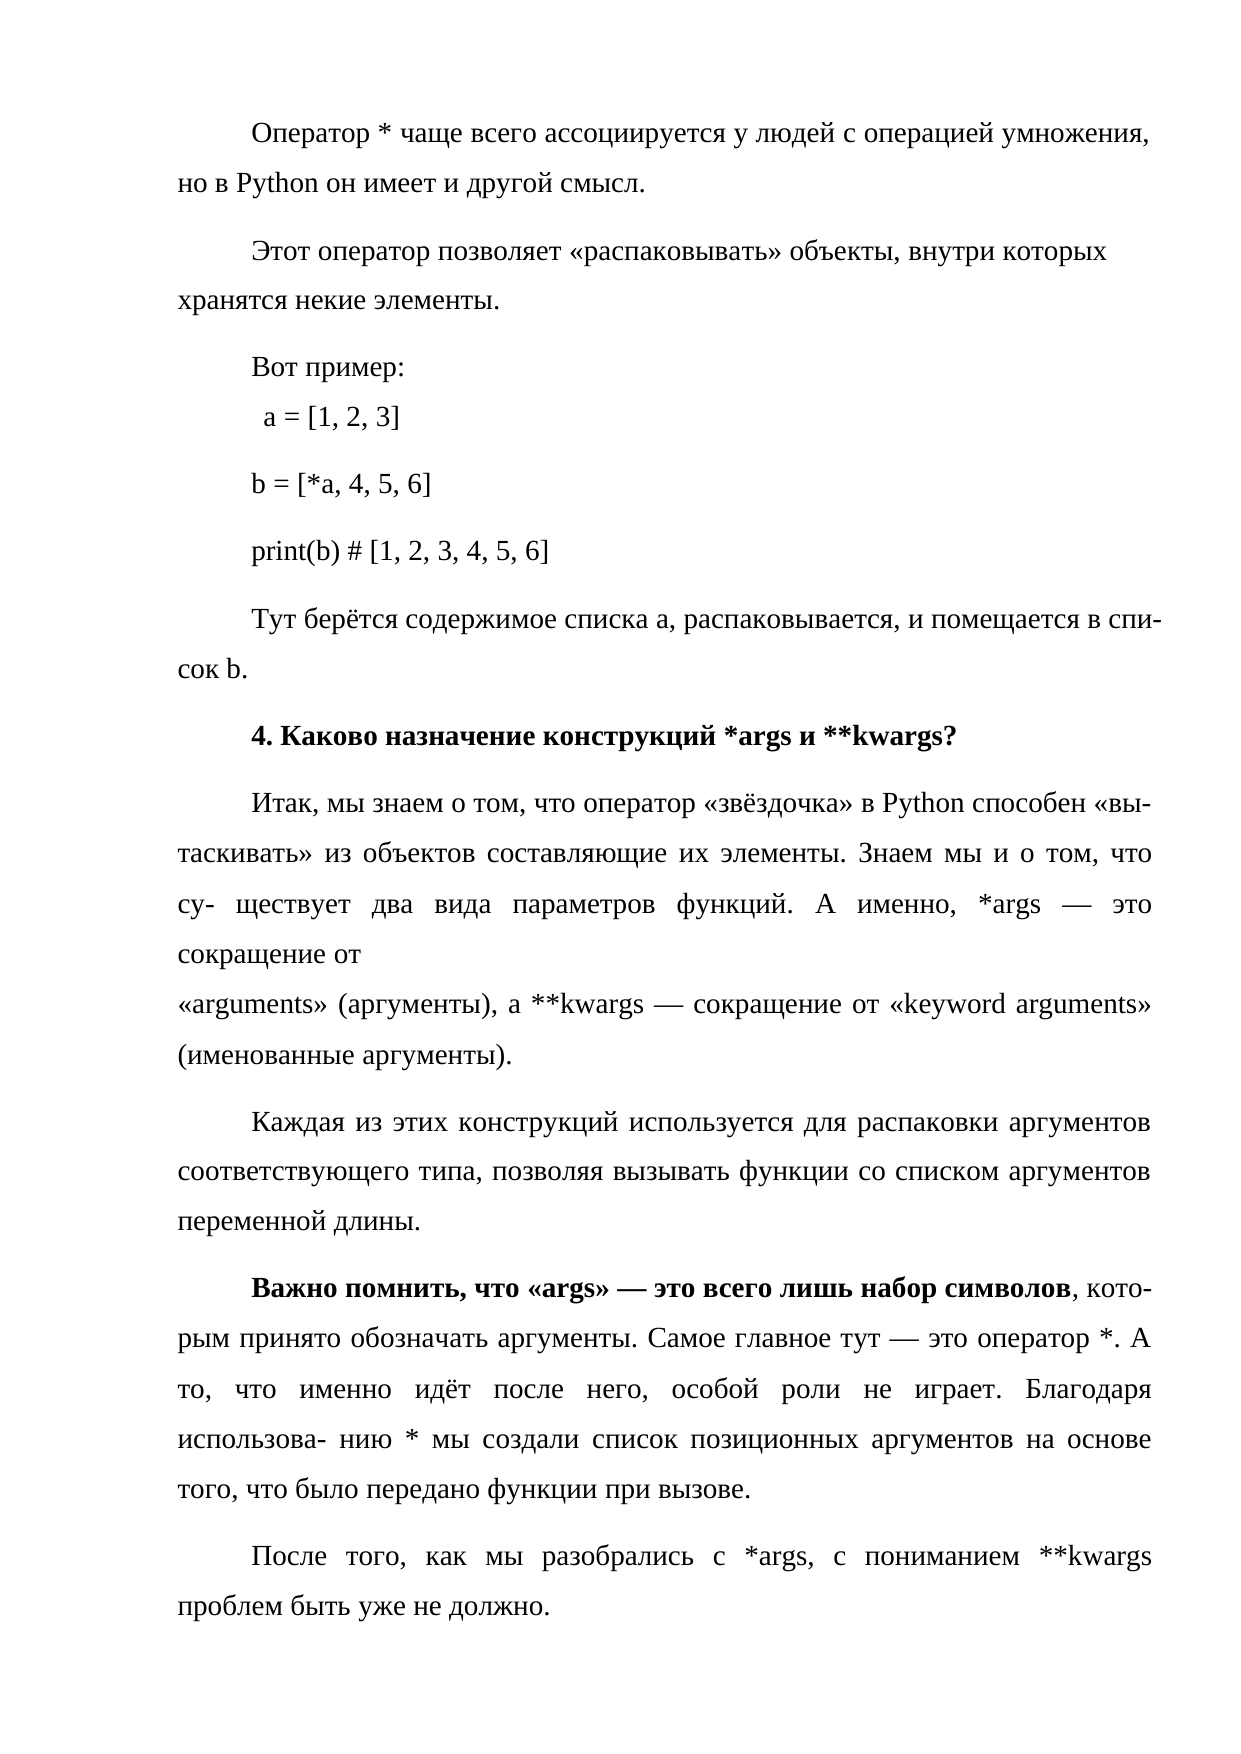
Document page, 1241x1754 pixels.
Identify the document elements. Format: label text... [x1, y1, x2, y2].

text Важно помнить, что «args» — это всего лишь набор символов, кото- рым принято обозначать аргументы. Самое главное тут — это оператор *. А то, что именно идёт после него, особой роли не играет. Благодаря использова- нию * мы создали список позиционных аргументов на основе того, что было передано функции при вызове. [177, 1270, 1152, 1505]
text b = [*a, 4, 5, 6] [251, 466, 1182, 500]
subtitle Каково назначение конструкций *args и **kwargs? [251, 718, 1182, 752]
text Тут берётся содержимое списка a, распаковывается, и помещается в спи- [251, 601, 1182, 634]
text Этот оператор позволяет «распаковывать» объекты, внутри которых хранятся некие элементы. [177, 233, 1182, 316]
text Вот пример: [251, 349, 1182, 383]
text «arguments» (аргументы), а **kwargs — сокращение от «keyword arguments» (именованные аргументы). [177, 986, 1153, 1070]
text Итак, мы знаем о том, что оператор «звёздочка» в Python способен «вы- таскивать» из объектов составляющие их элементы. Знаем мы и о том, что су- ществует два вида параметров функций. А именно, *args — это сокращение от [177, 785, 1152, 970]
text Каждая из этих конструкций используется для распаковки аргументов соответствующего типа, позволяя вызывать функции со списком аргументов переменной длины. [177, 1104, 1152, 1237]
text print(b) # [1, 2, 3, 4, 5, 6] [251, 533, 1182, 567]
text сок b. [177, 651, 1182, 684]
text После того, как мы разобрались с *args, с пониманием **kwargs проблем быть уже не должно. [177, 1538, 1152, 1622]
text Оператор * чаще всего ассоциируется у людей с операцией умножения, но в Python он имеет и другой смысл. [177, 115, 1177, 199]
text a = [1, 2, 3] [263, 399, 1182, 433]
